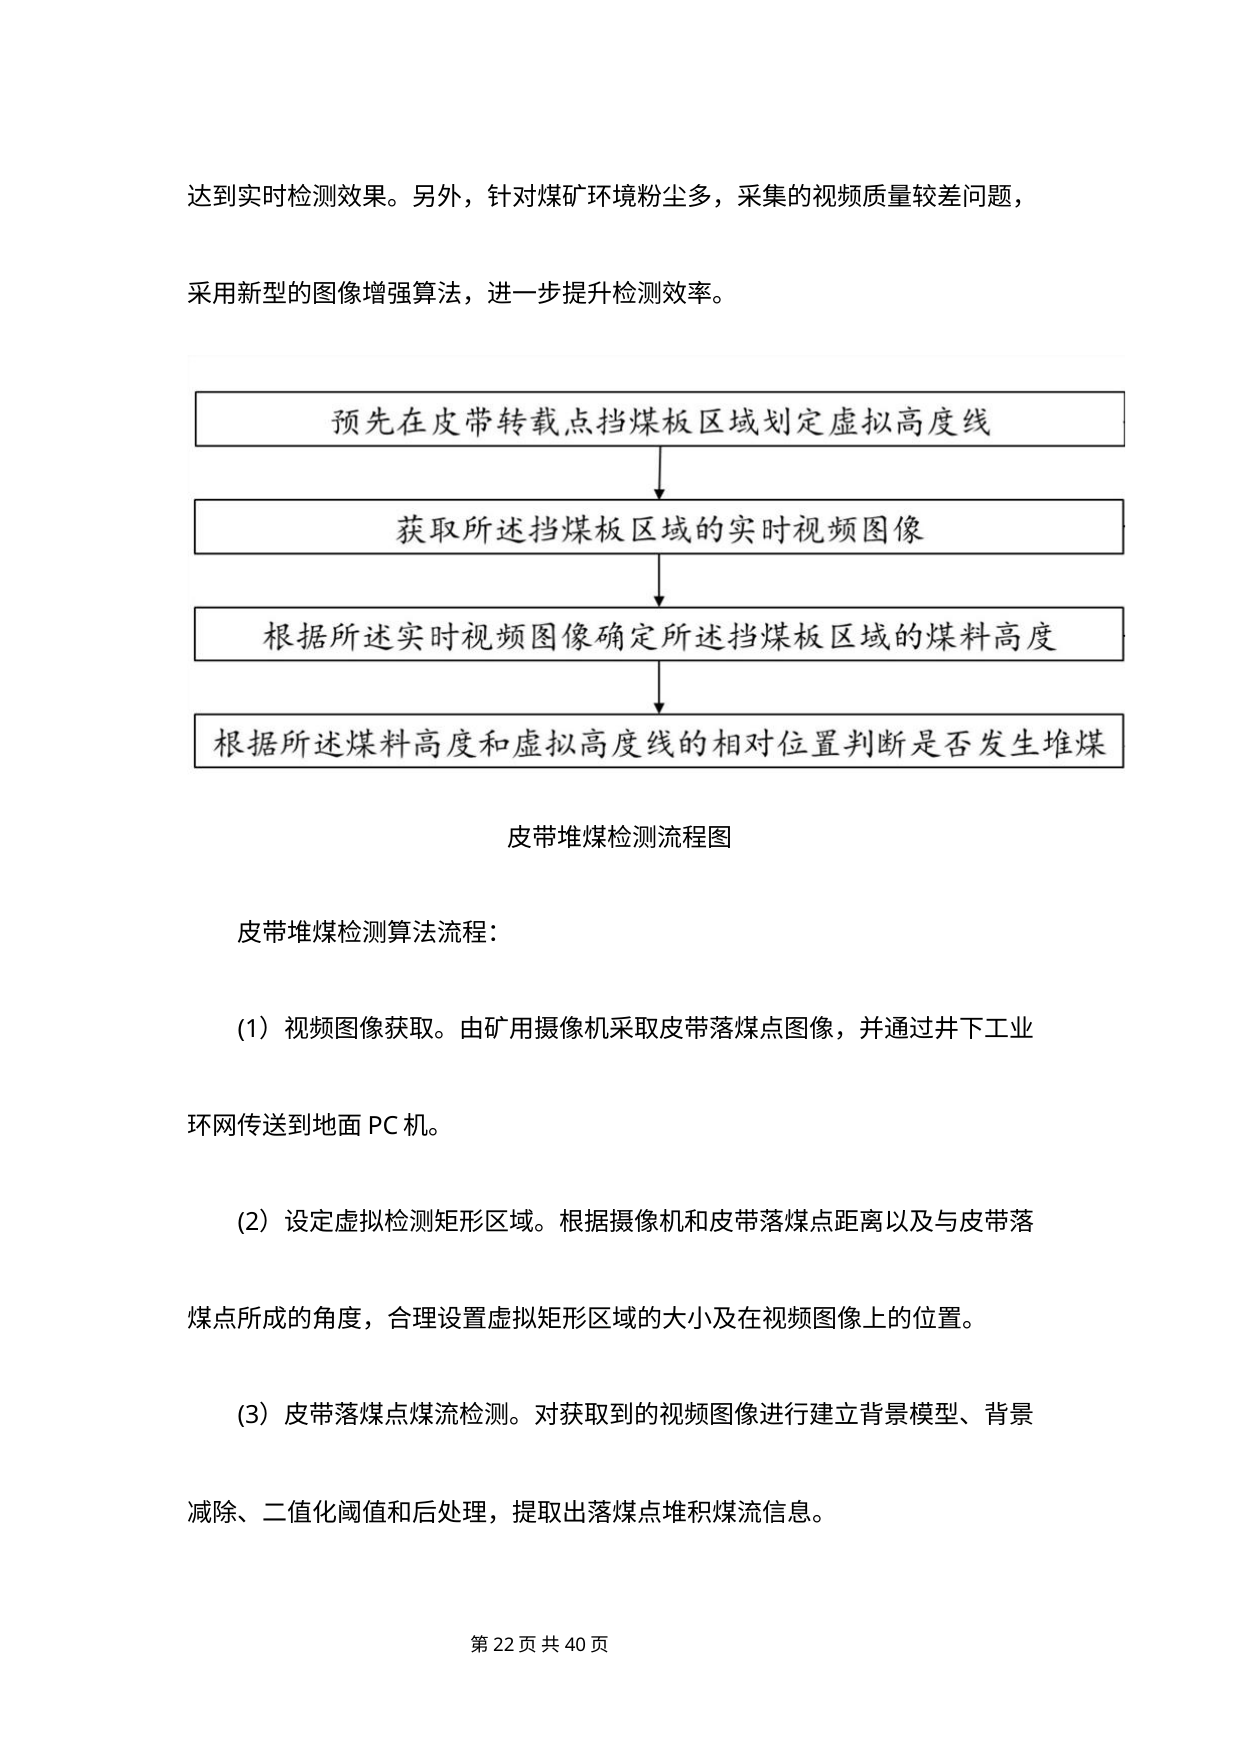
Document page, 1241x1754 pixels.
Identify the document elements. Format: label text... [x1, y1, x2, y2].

picture [187, 355, 1125, 775]
text (3）皮带落煤点煤流检测。对获取到的视频图像进行建立背景模型、背景减除、二值化阈值和后处理，提取出落煤点堆积煤流信息。 [187, 1380, 1053, 1543]
text (2）设定虚拟检测矩形区域。根据摄像机和皮带落煤点距离以及与皮带落煤点所成的角度，合理设置虚拟矩形区域的大小及在视频图像上的位置。 [187, 1187, 1053, 1349]
text 皮带堆煤检测算法流程： [187, 898, 1053, 963]
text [187, 162, 1053, 324]
text (1）视频图像获取。由矿用摄像机采取皮带落煤点图像，并通过井下工业环网传送到地面PC机。 [187, 994, 1053, 1156]
text 皮带堆煤检测流程图 [187, 803, 1053, 868]
